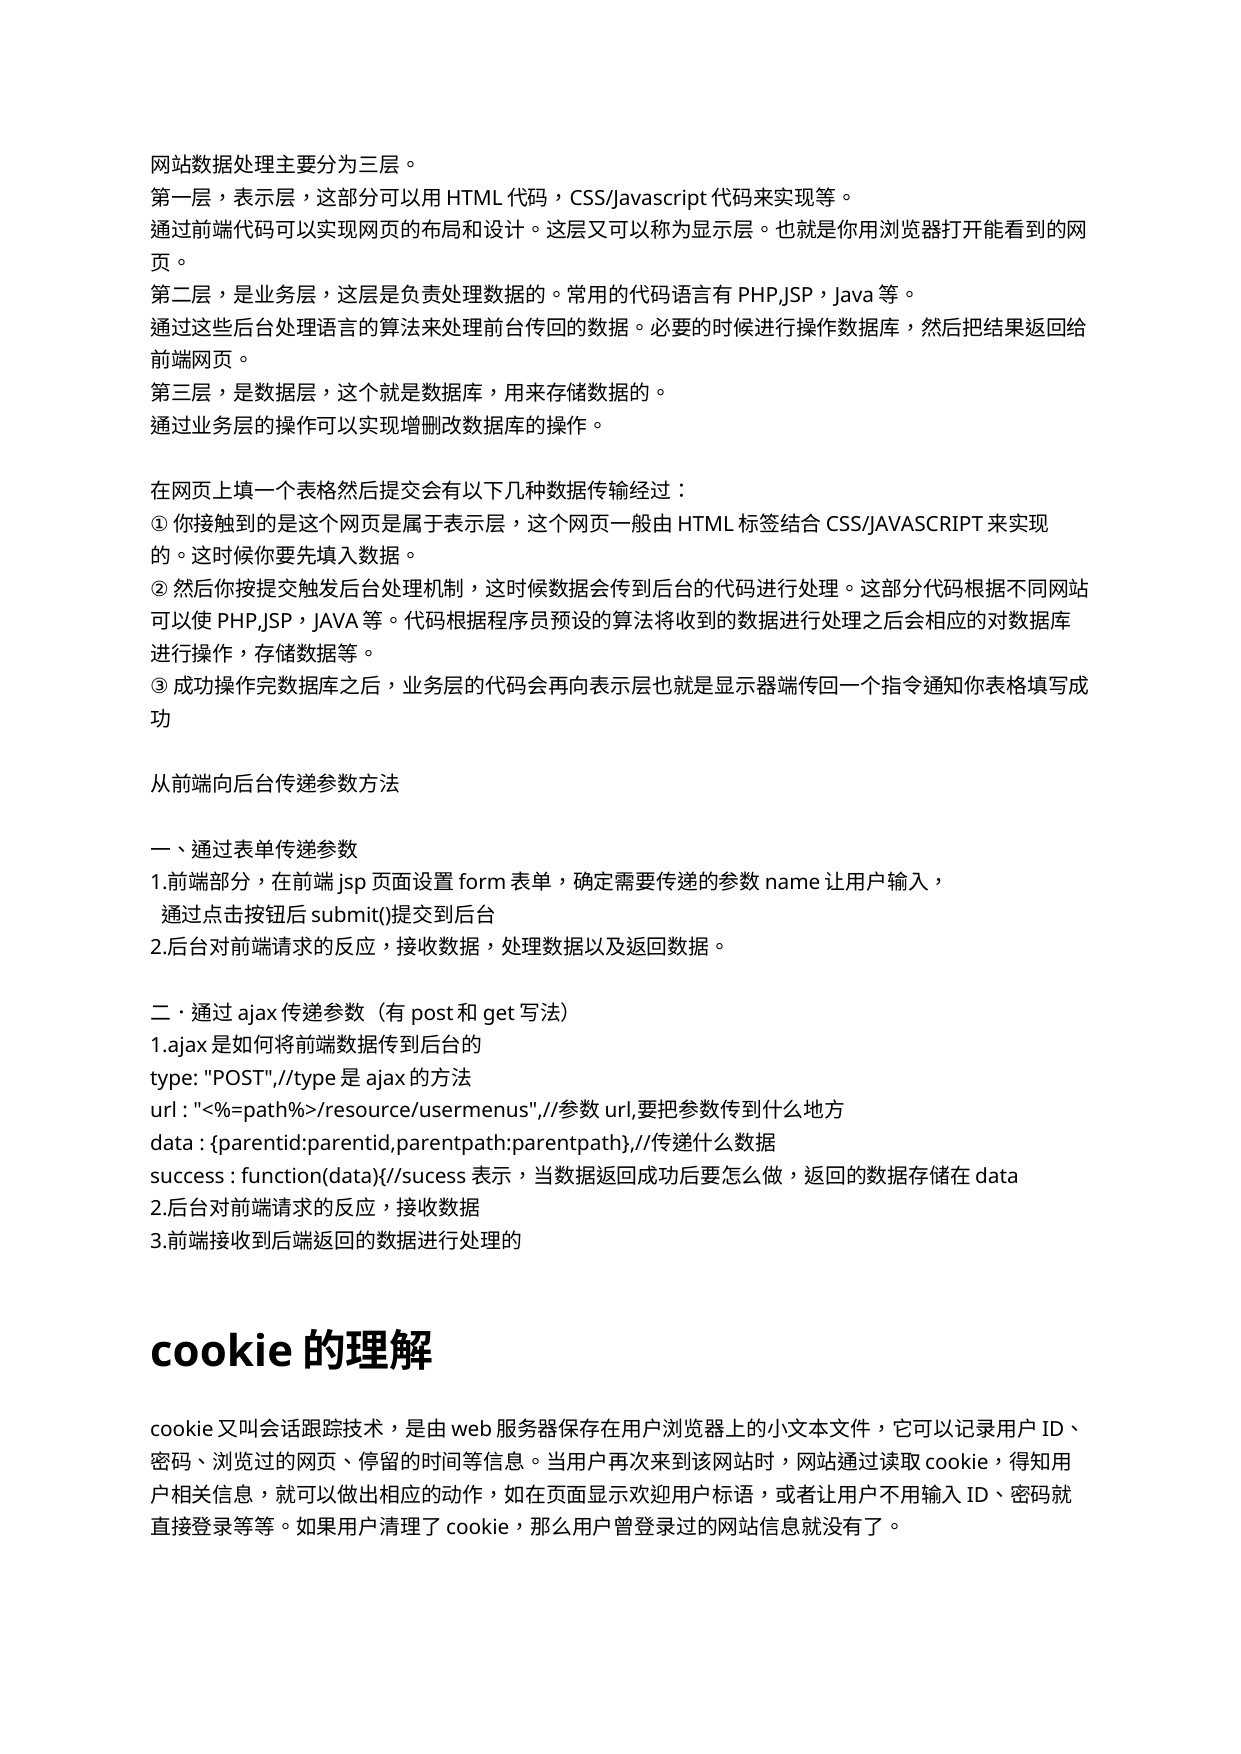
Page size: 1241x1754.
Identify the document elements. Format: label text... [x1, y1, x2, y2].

subtitle cookie的理解 [150, 1320, 1090, 1379]
